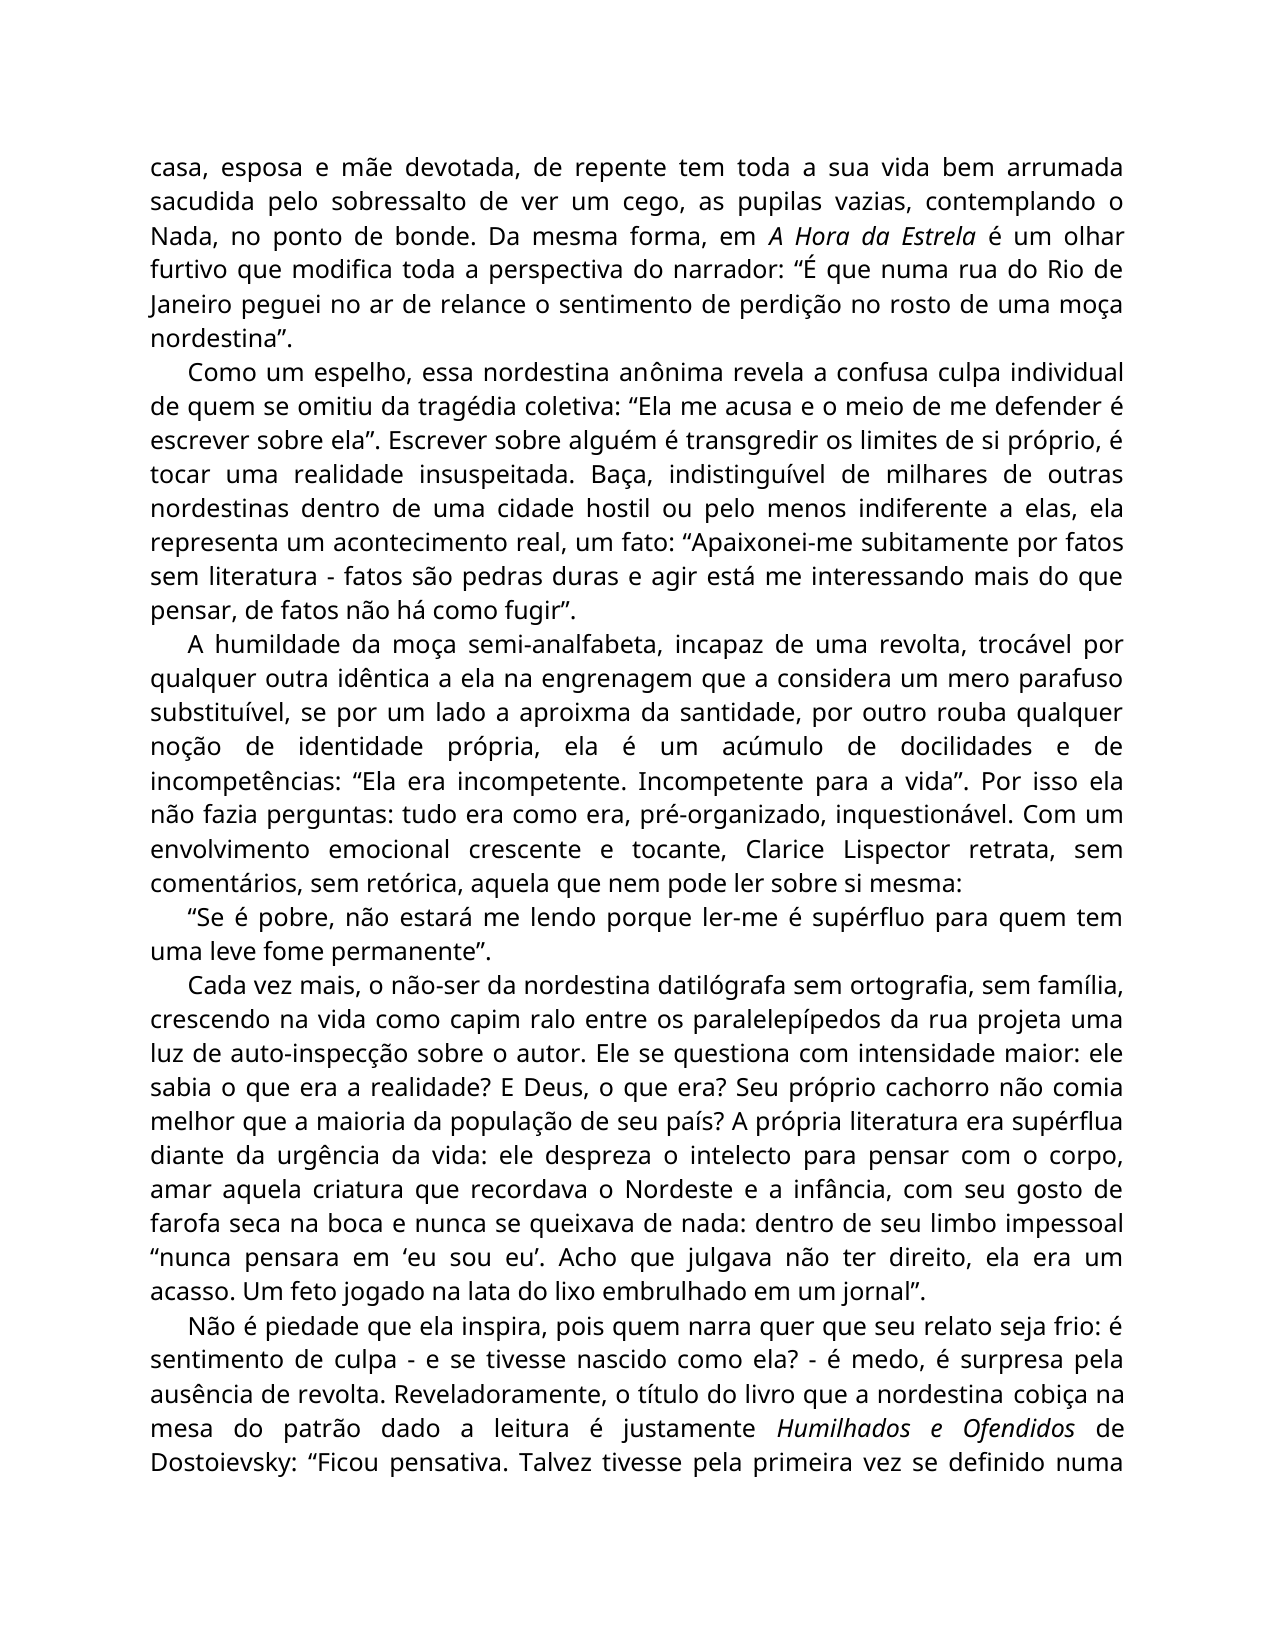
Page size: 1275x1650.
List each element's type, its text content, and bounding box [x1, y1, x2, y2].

text “Se é pobre, não estará me lendo porque ler-me é supérfluo para quem tem uma leve fome permanente”. [150, 899, 1125, 967]
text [150, 1308, 1125, 1478]
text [150, 150, 1125, 354]
text A humildade da moça semi-analfabeta, incapaz de uma revolta, trocável por qualquer outra idêntica a ela na engrenagem que a considera um mero parafuso substituível, se por um lado a aproixma da santidade, por outro rouba qualquer noção de identidade própria, ela é um acúmulo de docilidades e de incompetências: “Ela era incompetente. Incompetente para a vida”. Por isso ela não fazia perguntas: tudo era como era, pré-organizado, inquestionável. Com um envolvimento emocional crescente e tocante, Clarice Lispector retrata, sem comentários, sem retórica, aquela que nem pode ler sobre si mesma: [150, 627, 1125, 899]
text Como um espelho, essa nordestina anônima revela a confusa culpa individual de quem se omitiu da tragédia coletiva: “Ela me acusa e o meio de me defender é escrever sobre ela”. Escrever sobre alguém é transgredir os limites de si próprio, é tocar uma realidade insuspeitada. Baça, indistinguível de milhares de outras nordestinas dentro de uma cidade hostil ou pelo menos indiferente a elas, ela representa um acontecimento real, um fato: “Apaixonei-me subitamente por fatos sem literatura - fatos são pedras duras e agir está me interessando mais do que pensar, de fatos não há como fugir”. [150, 354, 1125, 627]
